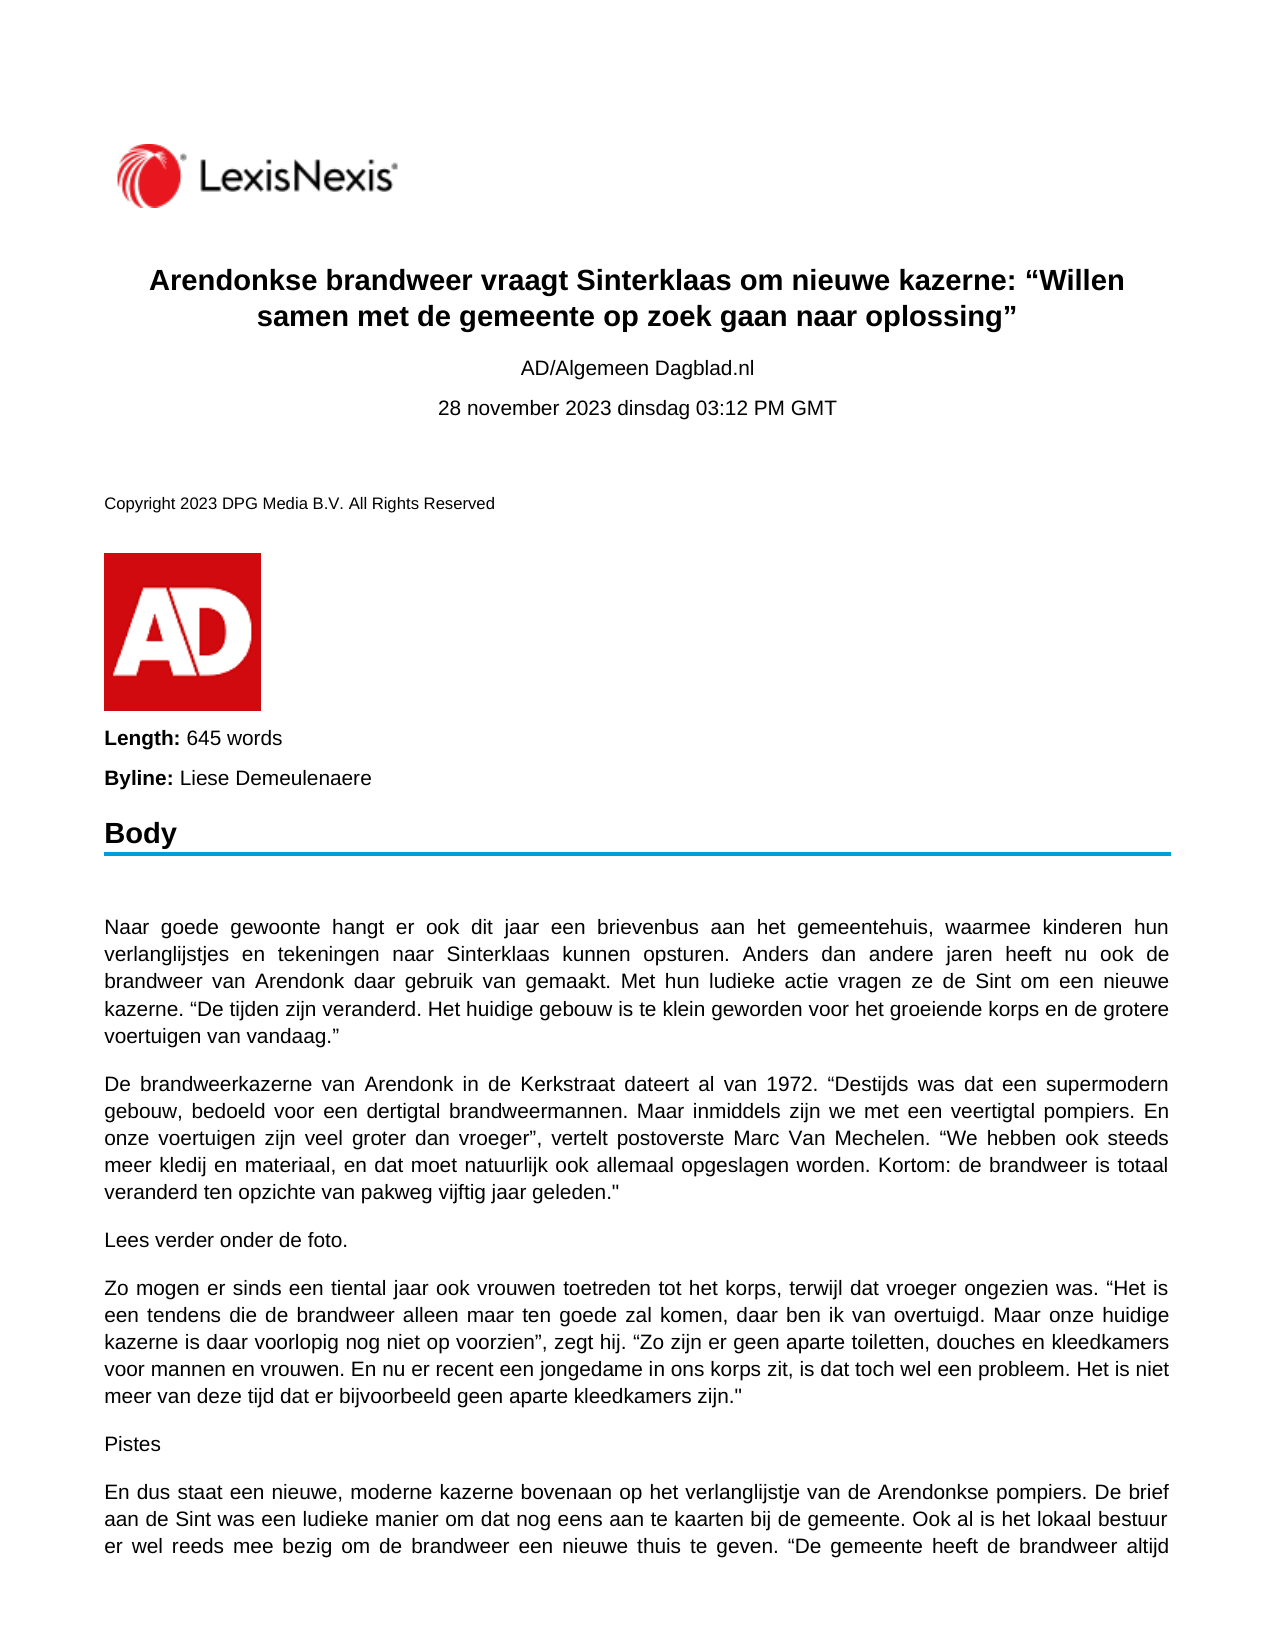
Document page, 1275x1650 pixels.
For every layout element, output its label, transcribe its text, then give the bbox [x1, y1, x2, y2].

text Zo mogen er sinds een tiental jaar ook vrouwen toetreden tot het korps, terwijl dat vroeger ongezien was. “Het is een tendens die de brandweer alleen maar ten goede zal komen, daar ben ik van overtuigd. Maar onze huidige kazerne is daar voorlopig nog niet op voorzien”, zegt hij. “Zo zijn er geen aparte toiletten, douches en kleedkamers voor mannen en vrouwen. En nu er recent een jongedame in ons korps zit, is dat toch wel een probleem. Het is niet meer van deze tijd dat er bijvoorbeeld geen aparte kleedkamers zijn." [104, 1272, 1171, 1408]
text De brandweerkazerne van Arendonk in de Kerkstraat dateert al van 1972. “Destijds was dat een supermodern gebouw, bedoeld voor een dertigtal brandweermannen. Maar inmiddels zijn we met een veertigtal pompiers. En onze voertuigen zijn veel groter dan vroeger”, vertelt postoverste Marc Van Mechelen. “We hebben ook steeds meer kledij en materiaal, en dat moet natuurlijk ook allemaal opgeslagen worden. Kortom: de brandweer is totaal veranderd ten opzichte van pakweg vijftig jaar geleden." [104, 1068, 1171, 1204]
text Byline: Liese Demeulenaere [104, 762, 1171, 789]
text Body [104, 814, 1171, 850]
text 28 november 2023 dinsdag 03:12 PM GMT [104, 393, 1171, 420]
picture [104, 144, 412, 208]
picture [104, 553, 261, 711]
text Lees verder onder de foto. [104, 1224, 1171, 1252]
text Copyright 2023 DPG Media B.V. All Rights Reserved [104, 461, 1171, 513]
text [104, 1477, 1171, 1558]
subtitle Arendonkse brandweer vraagt Sinterklaas om nieuwe kazerne: “Willen samen met de gemeente op zoek gaan naar oplossing” [104, 261, 1171, 332]
text Naar goede gewoonte hangt er ook dit jaar een brievenbus aan het gemeentehuis, waarmee kinderen hun verlanglijstjes en tekeningen naar Sinterklaas kunnen opsturen. Anders dan andere jaren heeft nu ook de brandweer van Arendonk daar gebruik van gemaakt. Met hun ludieke actie vragen ze de Sint om een nieuwe kazerne. “De tijden zijn veranderd. Het huidige gebouw is te klein geworden voor het groeiende korps en de grotere voertuigen van vandaag.” [104, 912, 1171, 1047]
text Length: 645 words [104, 723, 1171, 750]
text AD/Algemeen Dagblad.nl [104, 353, 1171, 380]
text Pistes [104, 1429, 1171, 1456]
